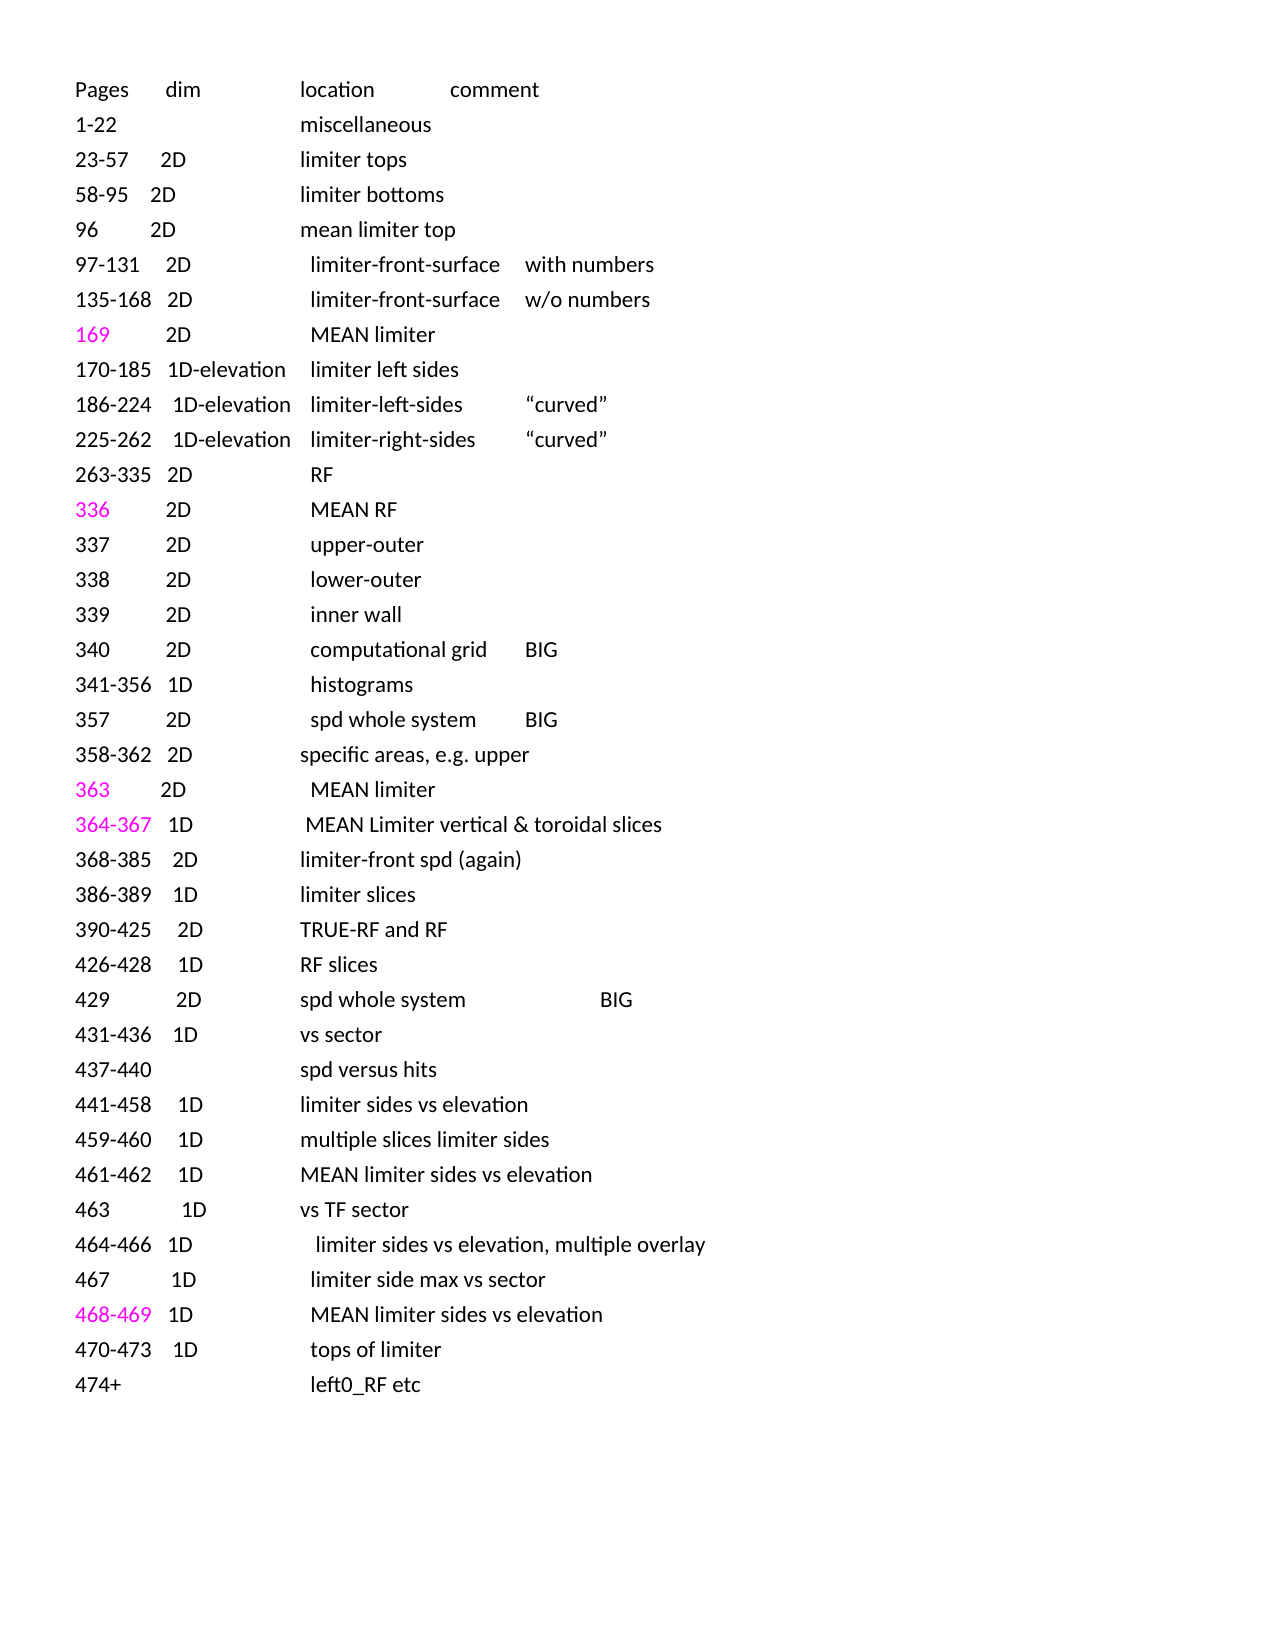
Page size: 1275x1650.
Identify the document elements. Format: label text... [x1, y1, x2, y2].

text 170-185 1D-elevation limiter left sides [75, 355, 1200, 383]
text 426-428 1D RF slices [75, 950, 1200, 978]
text 340 2D computational grid BIG [75, 635, 1200, 663]
text 464-466 1D limiter sides vs elevation, multiple overlay [75, 1230, 1200, 1258]
text 1-22 miscellaneous [75, 110, 1200, 138]
text 386-389 1D limiter slices [75, 880, 1200, 908]
text 368-385 2D limiter-front spd (again) [75, 845, 1200, 873]
text 363 2D MEAN limiter [75, 775, 1200, 803]
text 58-95 2D limiter bottoms [75, 180, 1200, 208]
text 225-262 1D-elevation limiter-right-sides “curved” [75, 425, 1200, 453]
text 23-57 2D limiter tops [75, 145, 1200, 173]
text 336 2D MEAN RF [75, 495, 1200, 523]
text 339 2D inner wall [75, 600, 1200, 628]
text 96 2D mean limiter top [75, 215, 1200, 243]
text 263-335 2D RF [75, 460, 1200, 488]
text 358-362 2D specific areas, e.g. upper [75, 740, 1200, 768]
text 364-367 1D MEAN Limiter vertical & toroidal slices [75, 810, 1200, 838]
text Pages dim location comment [75, 75, 1200, 103]
text 467 1D limiter side max vs sector [75, 1265, 1200, 1293]
text 135-168 2D limiter-front-surface w/o numbers [75, 285, 1200, 313]
text 441-458 1D limiter sides vs elevation [75, 1090, 1200, 1118]
text 429 2D spd whole system BIG [75, 985, 1200, 1013]
text 474+ left0_RF etc [75, 1370, 1200, 1398]
text 338 2D lower-outer [75, 565, 1200, 593]
text 337 2D upper-outer [75, 530, 1200, 558]
text 431-436 1D vs sector [75, 1020, 1200, 1048]
text 437-440 spd versus hits [75, 1055, 1200, 1083]
text 468-469 1D MEAN limiter sides vs elevation [75, 1300, 1200, 1328]
text 470-473 1D tops of limiter [75, 1335, 1200, 1363]
text 169 2D MEAN limiter [75, 320, 1200, 348]
text 390-425 2D TRUE-RF and RF [75, 915, 1200, 943]
text 341-356 1D histograms [75, 670, 1200, 698]
text 459-460 1D multiple slices limiter sides [75, 1125, 1200, 1153]
text 357 2D spd whole system BIG [75, 705, 1200, 733]
text 186-224 1D-elevation limiter-left-sides “curved” [75, 390, 1200, 418]
text 463 1D vs TF sector [75, 1195, 1200, 1223]
text 97-131 2D limiter-front-surface with numbers [75, 250, 1200, 278]
text 461-462 1D MEAN limiter sides vs elevation [75, 1160, 1200, 1188]
